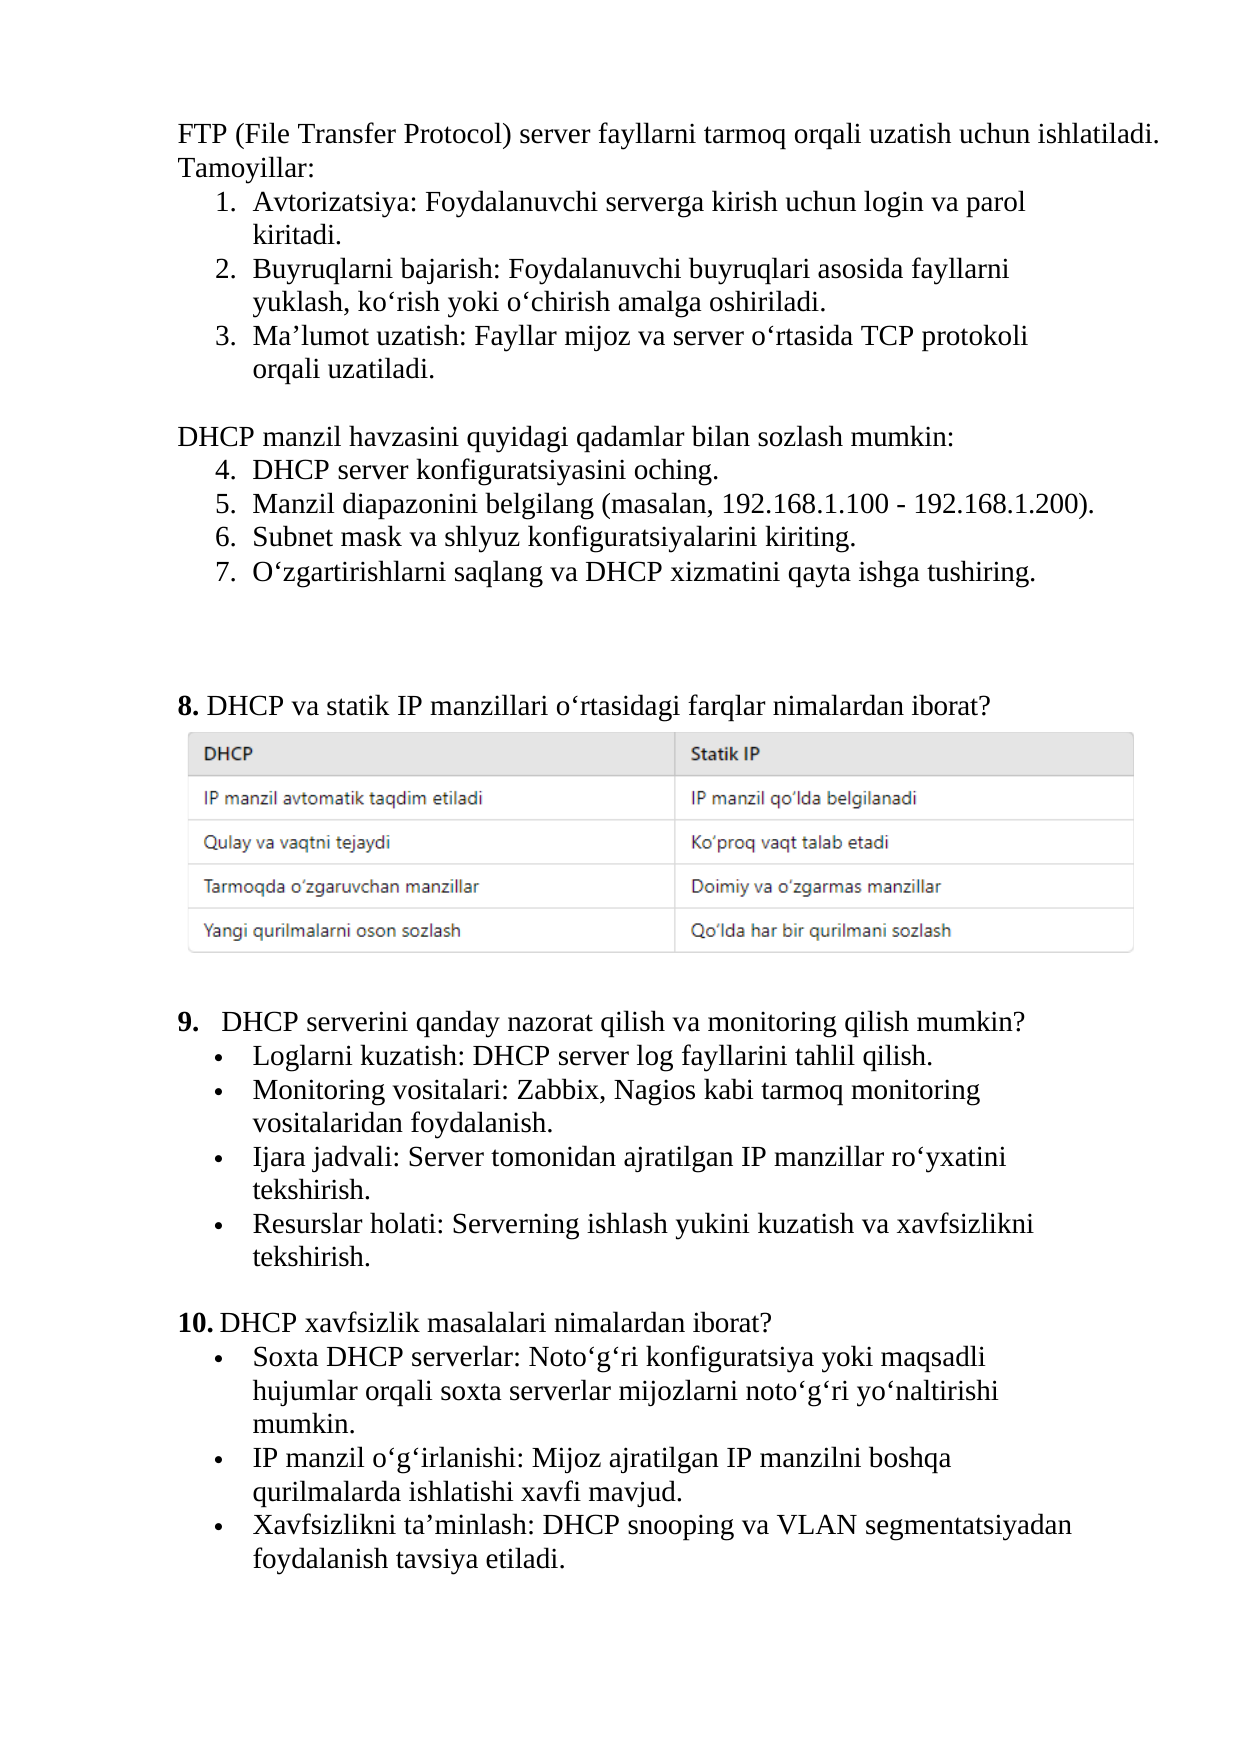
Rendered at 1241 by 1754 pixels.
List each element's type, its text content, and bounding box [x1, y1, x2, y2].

list Loglarni kuzatish: DHCP server log fayllarini tahlil qilish. [215, 1038, 1166, 1072]
list Manzil diapazonini belgilang (masalan, 192.168.1.100 - 192.168.1.200). [215, 487, 1166, 520]
list IP manzil o‘g‘irlanishi: Mijoz ajratilgan IP manzilni boshqa qurilmalarda ishlatishi xavfi mavjud. [215, 1440, 999, 1507]
list DHCP serverini qanday nazorat qilish va monitoring qilish mumkin? [177, 1005, 1166, 1038]
picture [187, 732, 1134, 953]
list Avtorizatsiya: Foydalanuvchi serverga kirish uchun login va parol kiritadi. [215, 184, 1077, 251]
list Subnet mask va shlyuz konfiguratsiyalarini kiriting. [215, 520, 1166, 554]
list DHCP xavfsizlik masalalari nimalardan iborat? [177, 1306, 1166, 1339]
text FTP (File Transfer Protocol) server fayllarni tarmoq orqali uzatish uchun ishlatiladi. Tamoyillar: [177, 117, 1166, 184]
list Ijara jadvali: Server tomonidan ajratilgan IP manzillar ro‘yxatini tekshirish. [215, 1139, 1072, 1206]
list O‘zgartirishlarni saqlang va DHCP xizmatini qayta ishga tushiring. [215, 554, 1166, 587]
list Monitoring vositalari: Zabbix, Nagios kabi tarmoq monitoring vositalaridan foydalanish. [215, 1072, 1033, 1139]
list DHCP server konfiguratsiyasini oching. [215, 453, 1166, 487]
list Soxta DHCP serverlar: Noto‘g‘ri konfiguratsiya yoki maqsadli hujumlar orqali soxta serverlar mijozlarni noto‘g‘ri yo‘naltirishi mumkin. [215, 1339, 1057, 1440]
text DHCP manzil havzasini quyidagi qadamlar bilan sozlash mumkin: [177, 419, 1166, 453]
list Xavfsizlikni ta’minlash: DHCP snooping va VLAN segmentatsiyadan foydalanish tavsiya etiladi. [215, 1507, 1114, 1574]
list Ma’lumot uzatish: Fayllar mijoz va server o‘rtasida TCP protokoli orqali uzatiladi. [215, 318, 1083, 385]
list Buyruqlarni bajarish: Foydalanuvchi buyruqlari asosida fayllarni yuklash, ko‘rish yoki o‘chirish amalga oshiriladi. [215, 251, 1076, 318]
list DHCP va statik IP manzillari o‘rtasidagi farqlar nimalardan iborat? [177, 688, 1166, 721]
list Resurslar holati: Serverning ishlash yukini kuzatish va xavfsizlikni tekshirish. [215, 1206, 1086, 1273]
